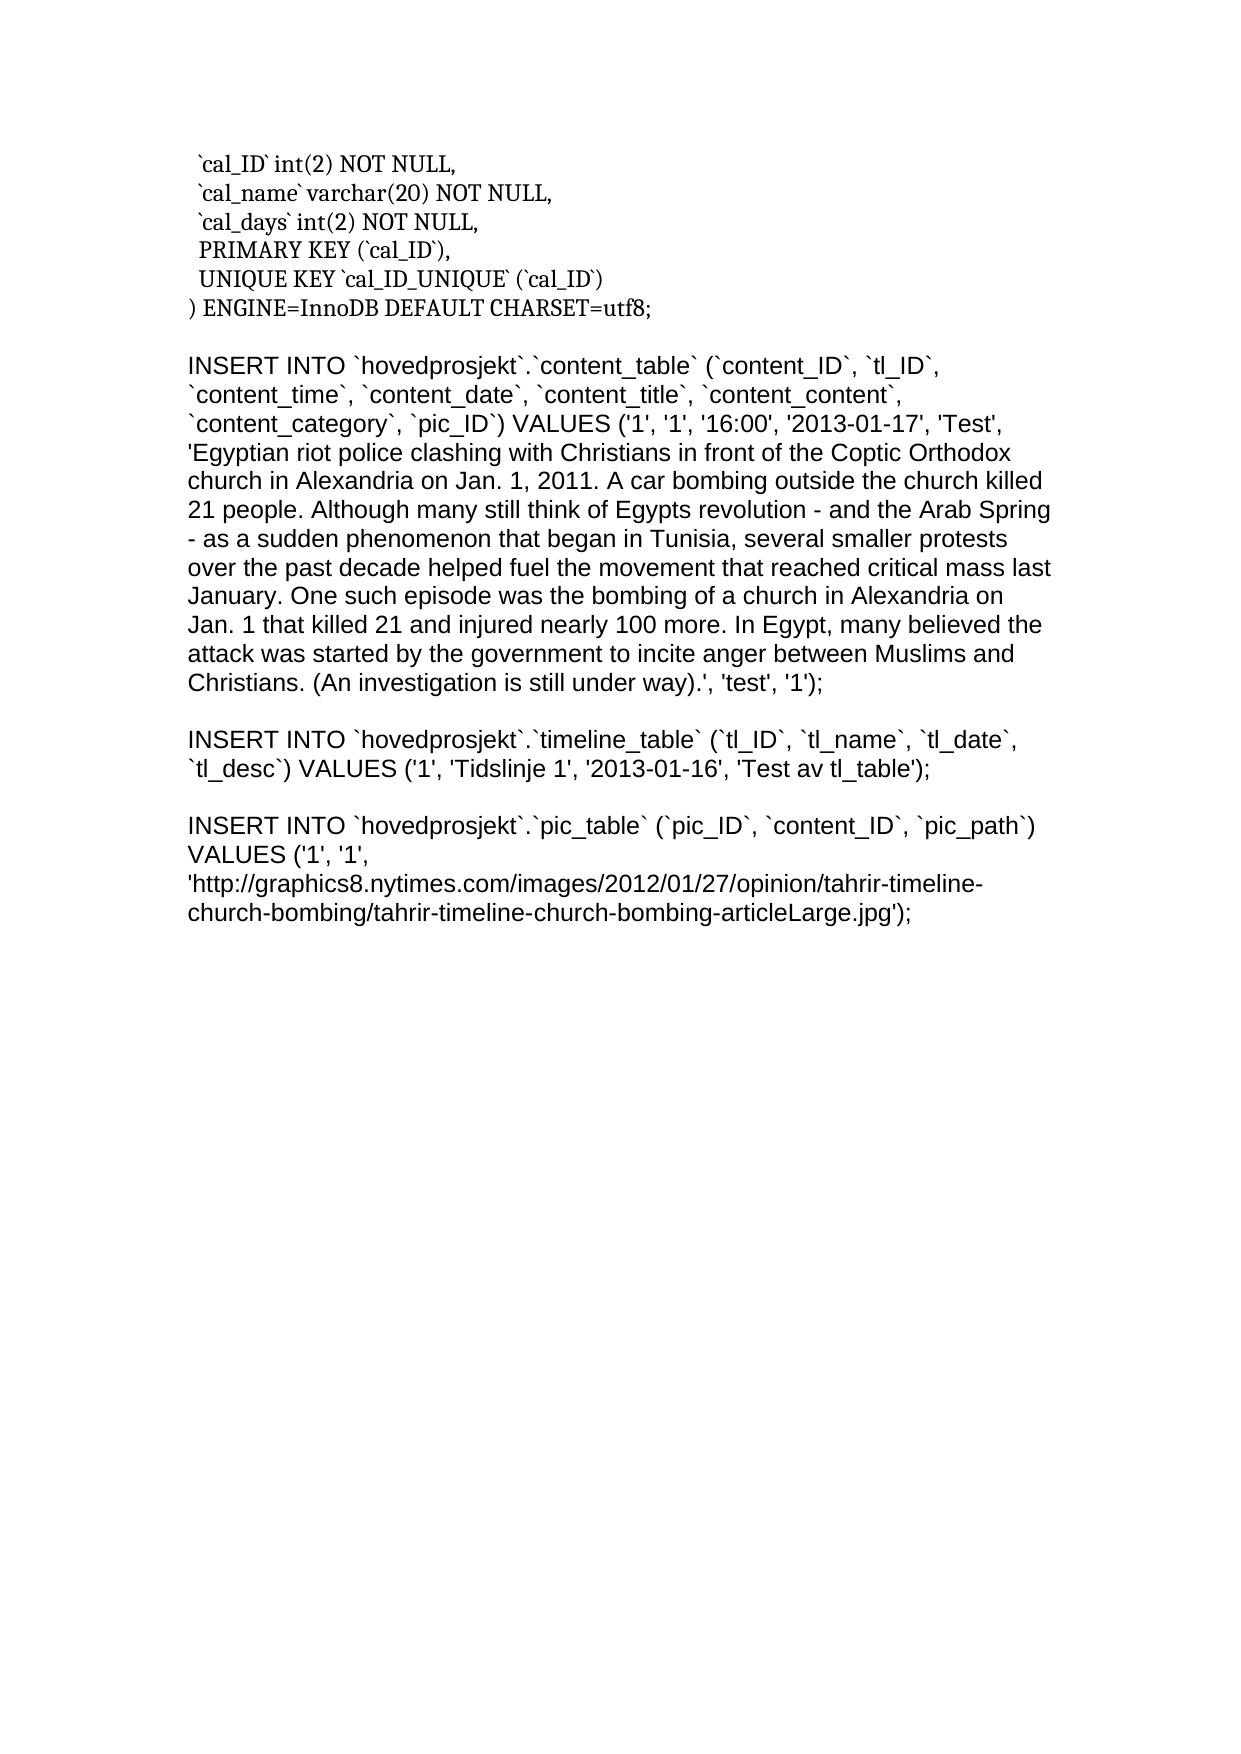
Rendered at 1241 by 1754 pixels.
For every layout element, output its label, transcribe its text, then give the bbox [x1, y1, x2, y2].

text UNIQUE KEY `cal_ID_UNIQUE` (`cal_ID`) [187, 265, 1053, 294]
text INSERT INTO `hovedprosjekt`.`timeline_table` (`tl_ID`, `tl_name`, `tl_date`, `tl_desc`) VALUES ('1', 'Tidslinje 1', '2013-01-16', 'Test av tl_table'); [187, 725, 1053, 782]
text `cal_name` varchar(20) NOT NULL, [187, 179, 1053, 207]
text ) ENGINE=InnoDB DEFAULT CHARSET=utf8; [187, 294, 1053, 322]
text PRIMARY KEY (`cal_ID`), [187, 236, 1053, 265]
text INSERT INTO `hovedprosjekt`.`content_table` (`content_ID`, `tl_ID`, `content_time`, `content_date`, `content_title`, `content_content`, `content_category`, `pic_ID`) VALUES ('1', '1', '16:00', '2013-01-17', 'Test', 'Egyptian riot police clashing with Christians in front of the Coptic Orthodox church in Alexandria on Jan. 1, 2011. A car bombing outside the church killed 21 people. Although many still think of Egypts revolution - and the Arab Spring - as a sudden phenomenon that began in Tunisia, several smaller protests over the past decade helped fuel the movement that reached critical mass last January. One such episode was the bombing of a church in Alexandria on Jan. 1 that killed 21 and injured nearly 100 more. In Egypt, many believed the attack was started by the government to incite anger between Muslims and Christians. (An investigation is still under way).', 'test', '1'); [187, 351, 1053, 696]
text `cal_days` int(2) NOT NULL, [187, 207, 1053, 236]
text `cal_ID` int(2) NOT NULL, [187, 150, 1053, 179]
text INSERT INTO `hovedprosjekt`.`pic_table` (`pic_ID`, `content_ID`, `pic_path`) VALUES ('1', '1', 'http://graphics8.nytimes.com/images/2012/01/27/opinion/tahrir-timeline-church-bombing/tahrir-timeline-church-bombing-articleLarge.jpg'); [187, 811, 1053, 926]
